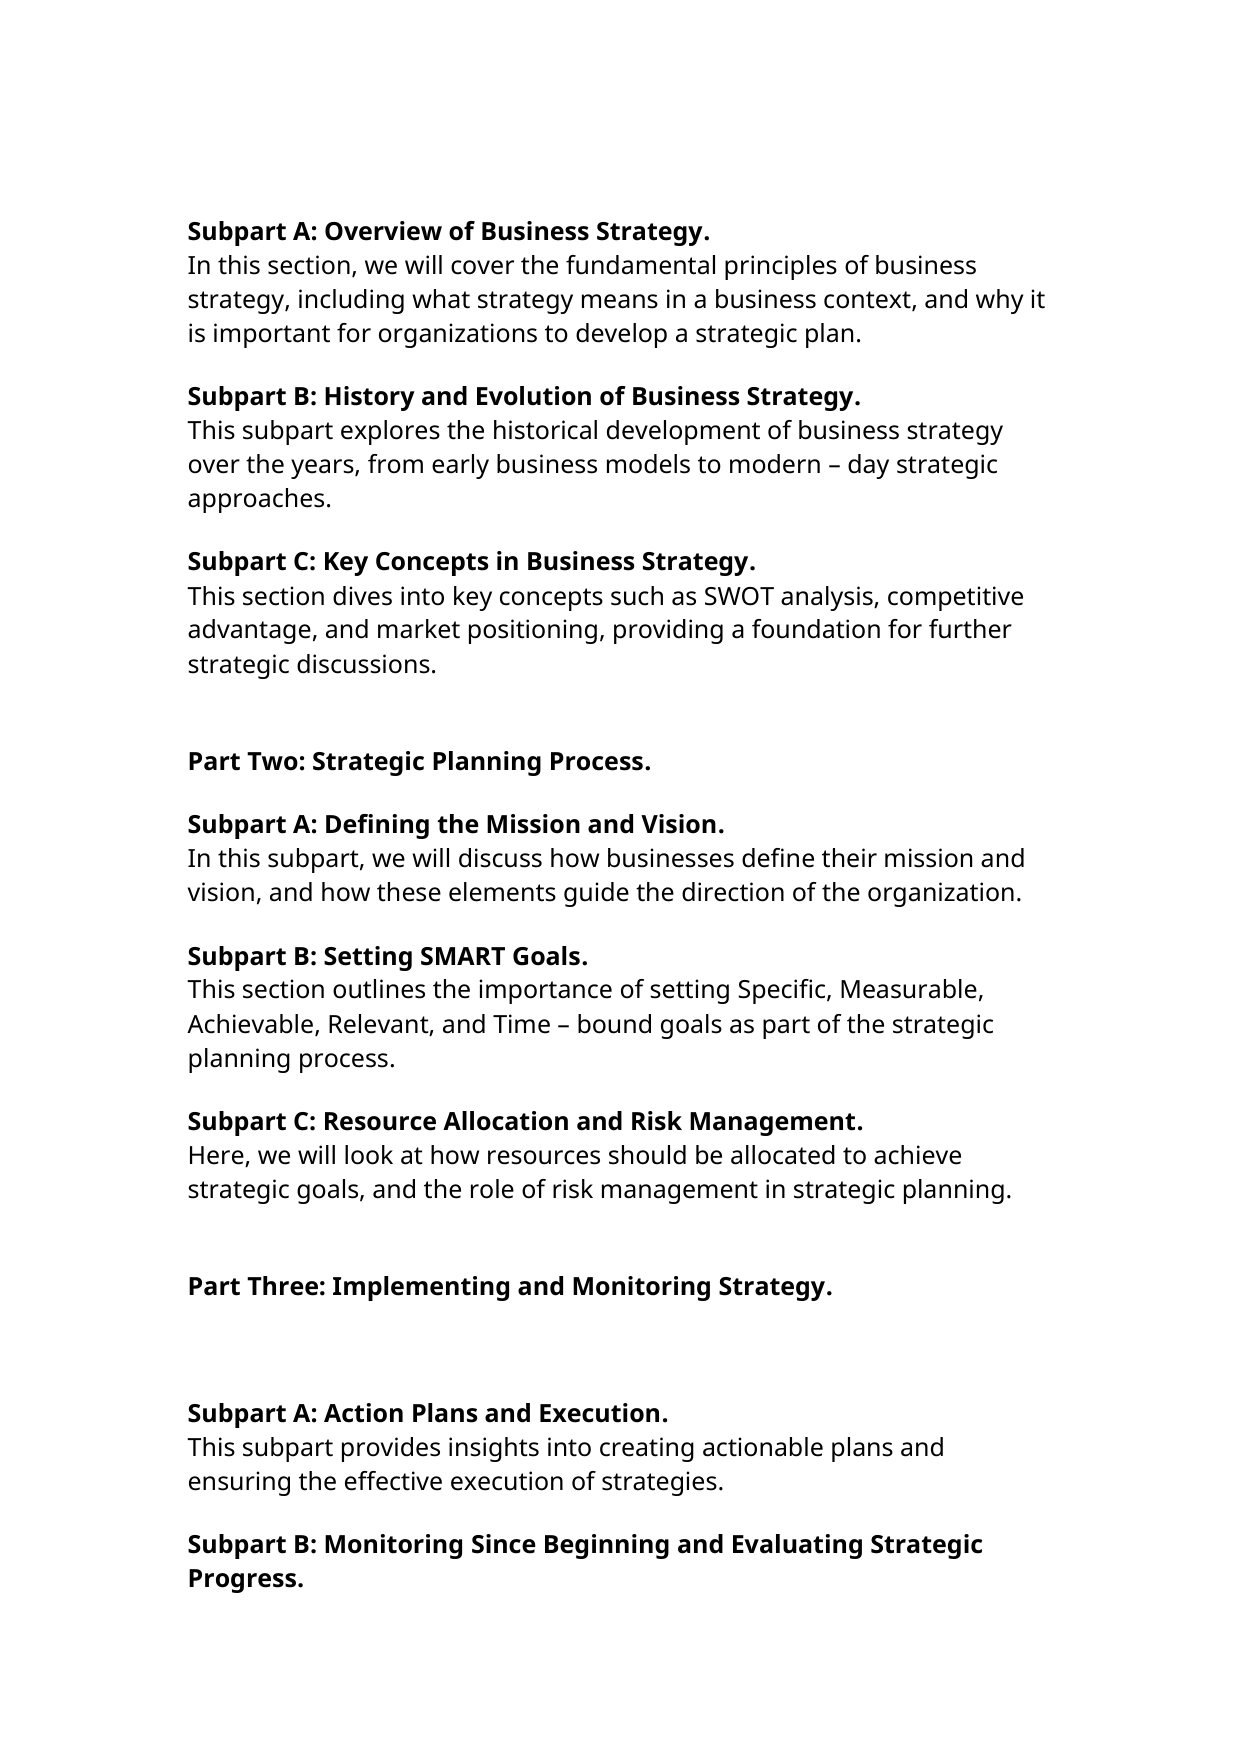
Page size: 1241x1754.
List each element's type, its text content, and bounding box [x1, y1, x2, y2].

text Subpart B: Setting SMART Goals. This section outlines the importance of setting Specific, Measurable, Achievable, Relevant, and Time – bound goals as part of the strategic planning process. [187, 938, 1053, 1074]
text Part Two: Strategic Planning Process. [187, 743, 1053, 778]
text Part Three: Implementing and Monitoring Strategy. [187, 1269, 1053, 1303]
text Subpart C: Resource Allocation and Risk Management. Here, we will look at how resources should be allocated to achieve strategic goals, and the role of risk management in strategic planning. [187, 1103, 1053, 1206]
text Subpart B: History and Evolution of Business Strategy. This subpart explores the historical development of business strategy over the years, from early business models to modern – day strategic approaches. [187, 379, 1053, 515]
text Subpart A: Overview of Business Strategy. In this section, we will cover the fundamental principles of business strategy, including what strategy means in a business context, and why it is important for organizations to develop a strategic plan. [187, 213, 1053, 349]
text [187, 1527, 1053, 1595]
text Subpart A: Defining the Mission and Vision. In this subpart, we will discuss how businesses define their mission and vision, and how these elements guide the direction of the organization. [187, 807, 1053, 909]
text Subpart A: Action Plans and Execution. This subpart provides insights into creating actionable plans and ensuring the effective execution of strategies. [187, 1395, 1053, 1498]
text Subpart C: Key Concepts in Business Strategy. This section dives into key concepts such as SWOT analysis, competitive advantage, and market positioning, providing a foundation for further strategic discussions. [187, 544, 1053, 680]
